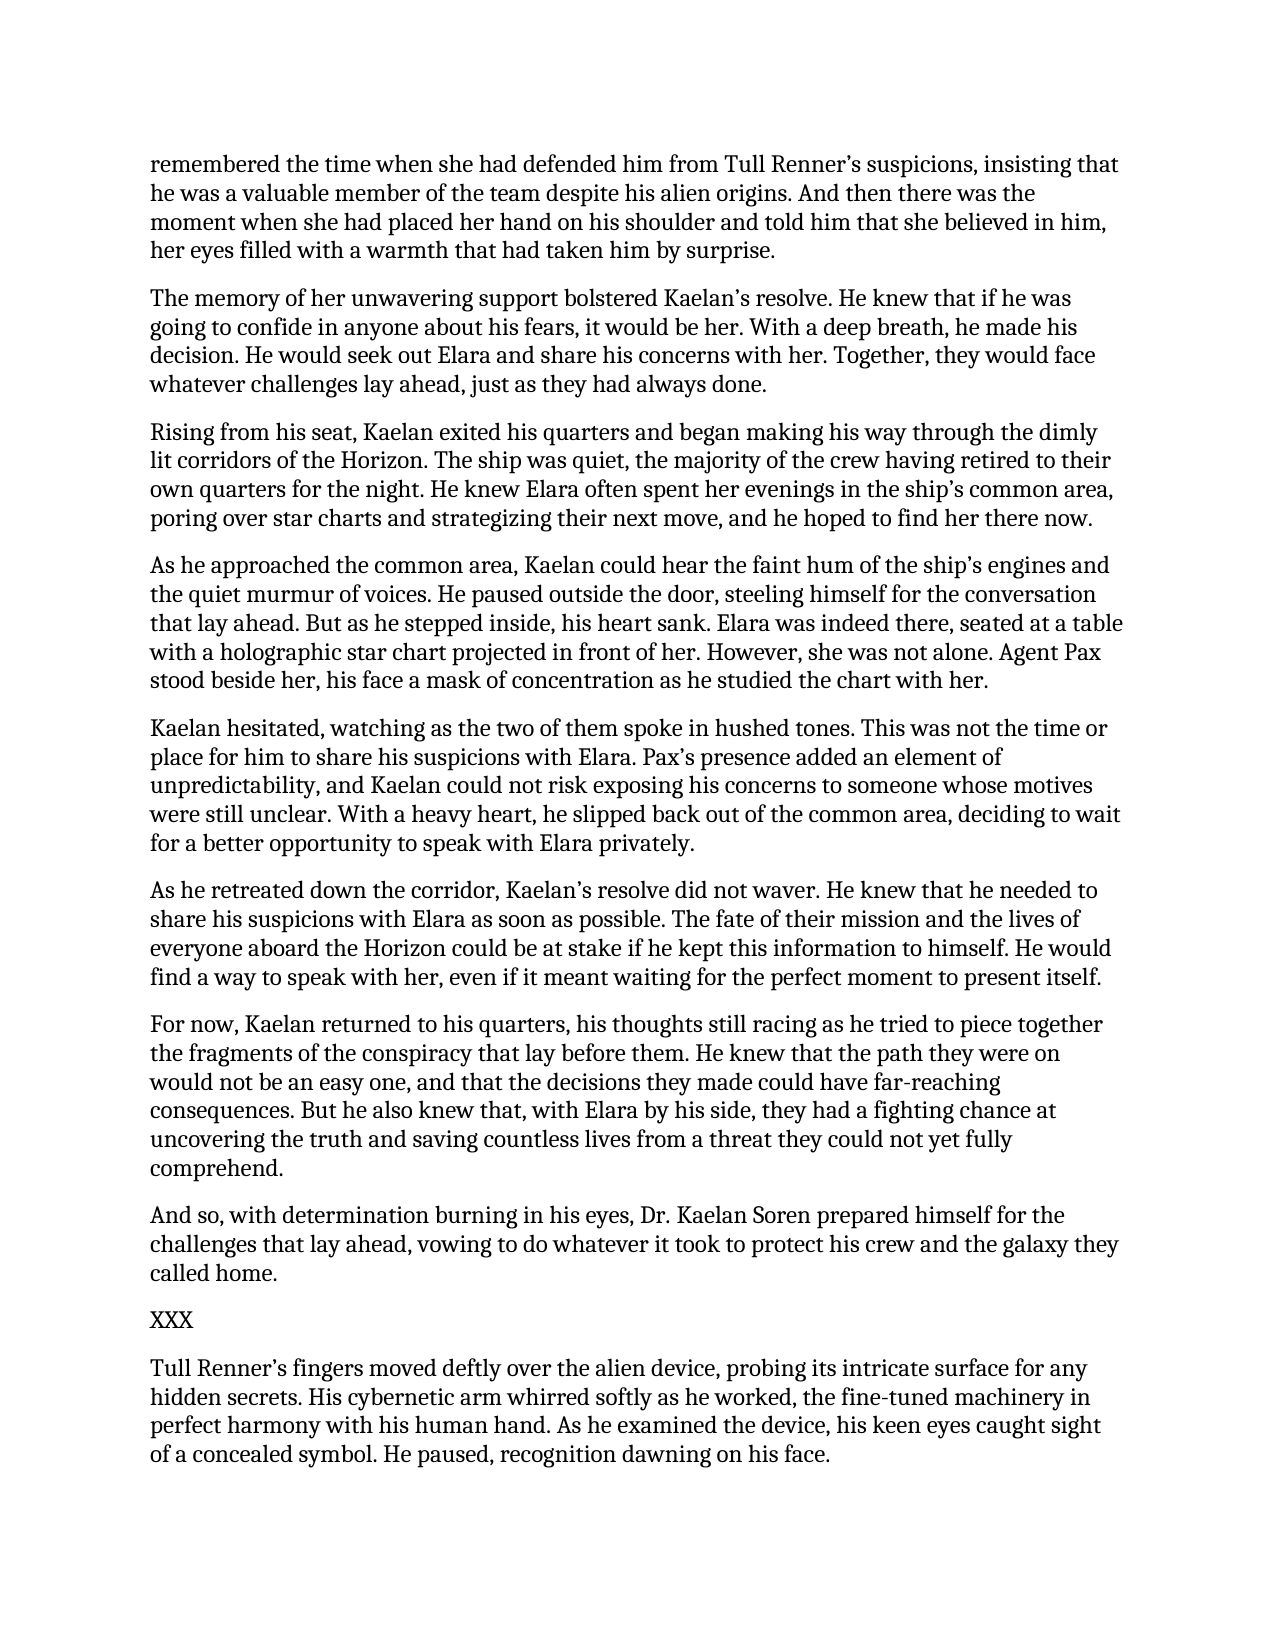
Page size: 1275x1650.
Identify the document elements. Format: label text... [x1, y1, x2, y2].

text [150, 150, 1125, 265]
text And so, with determination burning in his eyes, Dr. Kaelan Soren prepared himself for the challenges that lay ahead, vowing to do whatever it took to protect his crew and the galaxy they called home. [150, 1201, 1125, 1287]
text XXX [150, 1306, 1125, 1335]
text Kaelan hesitated, watching as the two of them spoke in hushed tones. This was not the time or place for him to share his suspicions with Elara. Pax’s presence added an element of unpredictability, and Kaelan could not risk exposing his concerns to someone whose motives were still unclear. With a heavy heart, he slipped back out of the common area, deciding to wait for a better opportunity to speak with Elara privately. [150, 714, 1125, 857]
text The memory of her unwavering support bolstered Kaelan’s resolve. He knew that if he was going to confide in anyone about his fears, it would be her. With a deep breath, he made his decision. He would seek out Elara and share his concerns with her. Together, they would face whatever challenges lay ahead, just as they had always done. [150, 284, 1125, 399]
text As he approached the common area, Kaelan could hear the faint hum of the ship’s engines and the quiet murmur of voices. He paused outside the door, steeling himself for the conversation that lay ahead. But as he stepped inside, his heart sank. Elara was indeed there, seated at a table with a holographic star chart projected in front of her. However, she was not alone. Agent Pax stood beside her, his face a mask of concentration as he studied the chart with her. [150, 551, 1125, 695]
text As he retreated down the corridor, Kaelan’s resolve did not waver. He knew that he needed to share his suspicions with Elara as soon as possible. The fate of their mission and the lives of everyone aboard the Horizon could be at stake if he kept this information to himself. He would find a way to speak with her, even if it meant waiting for the perfect moment to present itself. [150, 876, 1125, 991]
text Rising from his seat, Kaelan exited his quarters and began making his way through the dimly lit corridors of the Horizon. The ship was quiet, the majority of the crew having retired to their own quarters for the night. He knew Elara often spent her evenings in the ship’s common area, poring over star charts and strategizing their next move, and he hoped to find her there now. [150, 417, 1125, 532]
text For now, Kaelan returned to his quarters, his thoughts still racing as he tried to piece together the fragments of the conspiracy that lay before them. He knew that the path they were on would not be an easy one, and that the decisions they made could have far-reaching consequences. But he also knew that, with Elara by his side, they had a fighting chance at uncovering the truth and saving countless lives from a threat they could not yet fully comprehend. [150, 1010, 1125, 1182]
text Tull Renner’s fingers moved deftly over the alien device, probing its intricate surface for any hidden secrets. His cybernetic arm whirred softly as he worked, the fine-tuned machinery in perfect harmony with his human hand. As he examined the device, his keen eyes caught sight of a concealed symbol. He paused, recognition dawning on his face. [150, 1354, 1125, 1469]
